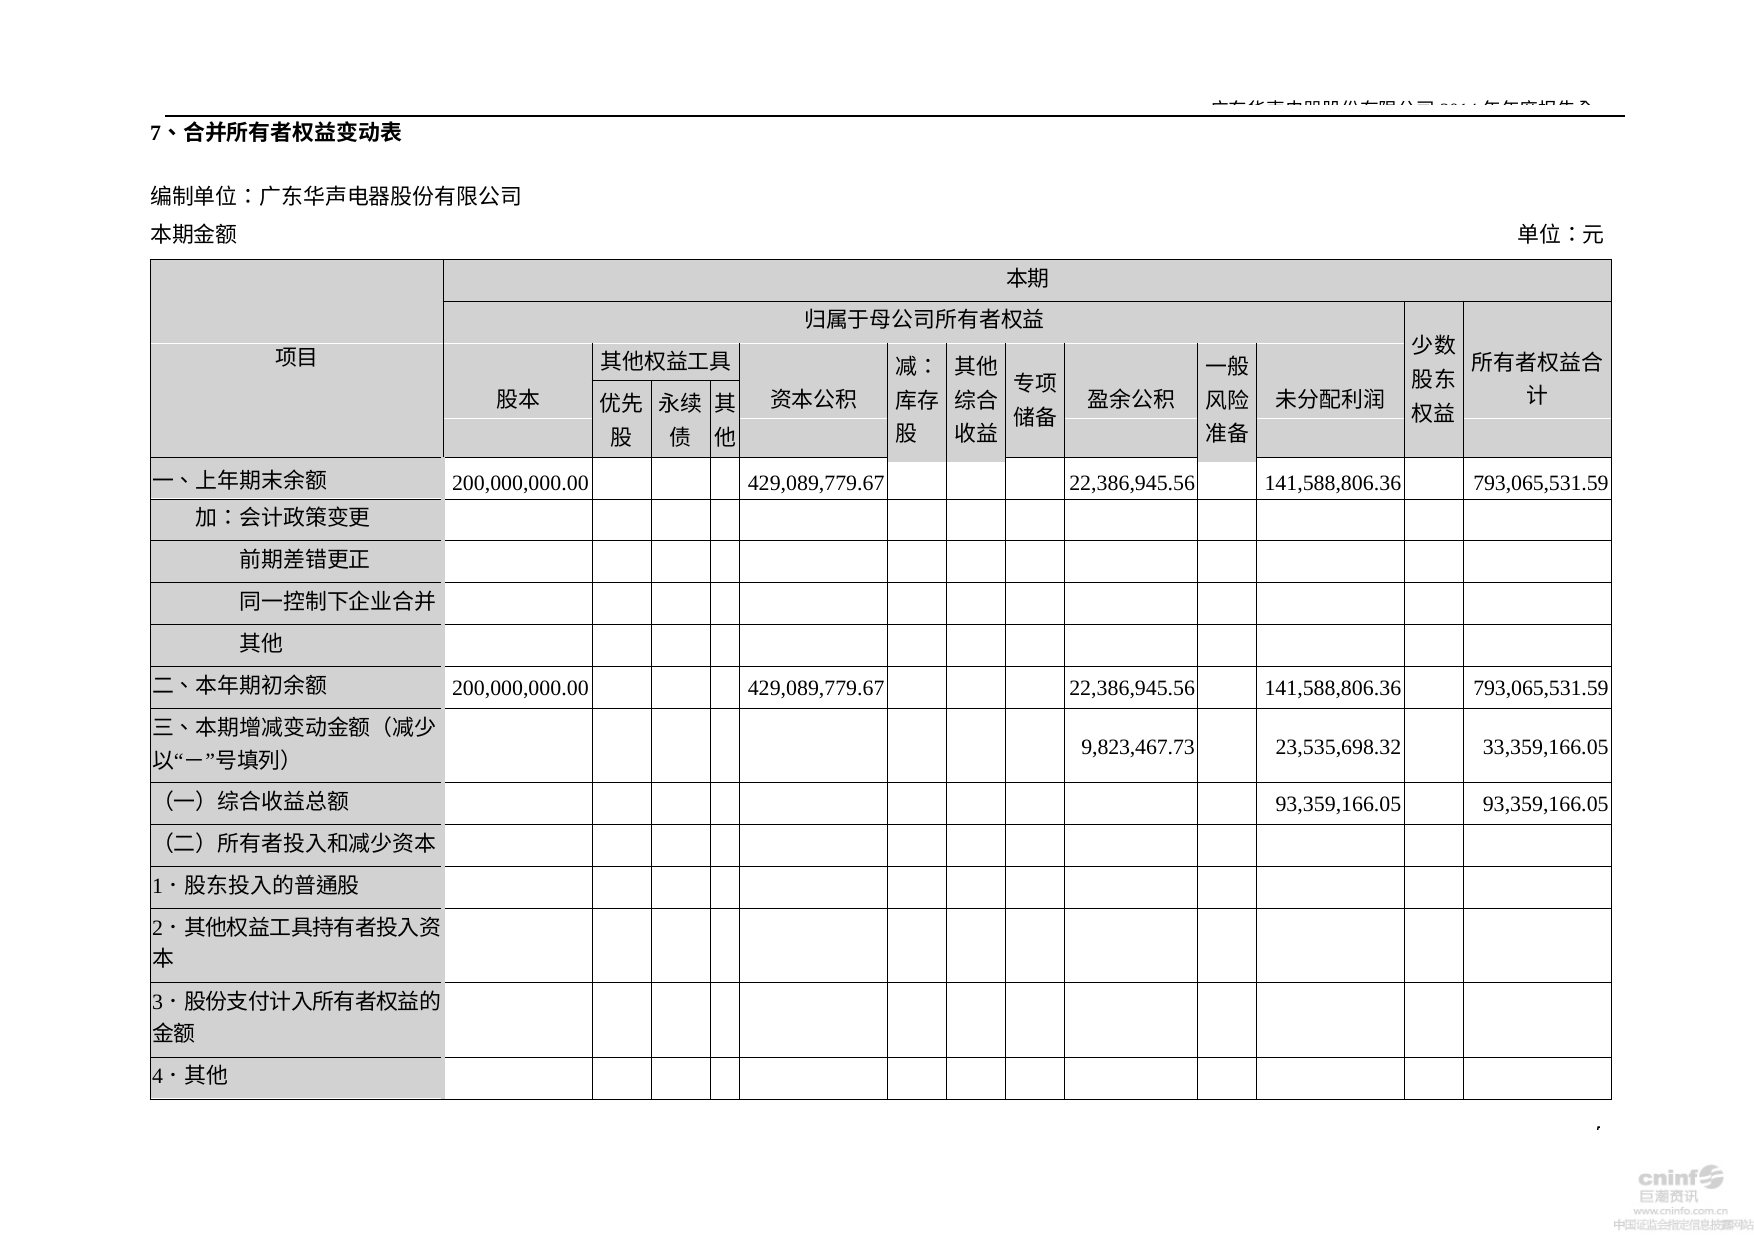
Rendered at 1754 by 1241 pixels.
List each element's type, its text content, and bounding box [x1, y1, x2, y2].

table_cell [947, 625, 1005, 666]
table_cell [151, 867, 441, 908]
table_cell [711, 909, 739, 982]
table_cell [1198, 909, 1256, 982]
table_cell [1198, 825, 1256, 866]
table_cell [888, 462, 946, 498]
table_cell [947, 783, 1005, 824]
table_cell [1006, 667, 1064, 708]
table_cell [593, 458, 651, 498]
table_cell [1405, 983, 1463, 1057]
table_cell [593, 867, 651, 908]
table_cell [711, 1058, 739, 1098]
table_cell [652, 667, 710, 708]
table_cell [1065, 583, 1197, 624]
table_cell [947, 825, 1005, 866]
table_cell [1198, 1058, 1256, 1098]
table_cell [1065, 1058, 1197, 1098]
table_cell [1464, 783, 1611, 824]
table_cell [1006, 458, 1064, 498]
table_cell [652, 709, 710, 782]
subtitle 7、合并所有者权益变动表 [150, 117, 1754, 146]
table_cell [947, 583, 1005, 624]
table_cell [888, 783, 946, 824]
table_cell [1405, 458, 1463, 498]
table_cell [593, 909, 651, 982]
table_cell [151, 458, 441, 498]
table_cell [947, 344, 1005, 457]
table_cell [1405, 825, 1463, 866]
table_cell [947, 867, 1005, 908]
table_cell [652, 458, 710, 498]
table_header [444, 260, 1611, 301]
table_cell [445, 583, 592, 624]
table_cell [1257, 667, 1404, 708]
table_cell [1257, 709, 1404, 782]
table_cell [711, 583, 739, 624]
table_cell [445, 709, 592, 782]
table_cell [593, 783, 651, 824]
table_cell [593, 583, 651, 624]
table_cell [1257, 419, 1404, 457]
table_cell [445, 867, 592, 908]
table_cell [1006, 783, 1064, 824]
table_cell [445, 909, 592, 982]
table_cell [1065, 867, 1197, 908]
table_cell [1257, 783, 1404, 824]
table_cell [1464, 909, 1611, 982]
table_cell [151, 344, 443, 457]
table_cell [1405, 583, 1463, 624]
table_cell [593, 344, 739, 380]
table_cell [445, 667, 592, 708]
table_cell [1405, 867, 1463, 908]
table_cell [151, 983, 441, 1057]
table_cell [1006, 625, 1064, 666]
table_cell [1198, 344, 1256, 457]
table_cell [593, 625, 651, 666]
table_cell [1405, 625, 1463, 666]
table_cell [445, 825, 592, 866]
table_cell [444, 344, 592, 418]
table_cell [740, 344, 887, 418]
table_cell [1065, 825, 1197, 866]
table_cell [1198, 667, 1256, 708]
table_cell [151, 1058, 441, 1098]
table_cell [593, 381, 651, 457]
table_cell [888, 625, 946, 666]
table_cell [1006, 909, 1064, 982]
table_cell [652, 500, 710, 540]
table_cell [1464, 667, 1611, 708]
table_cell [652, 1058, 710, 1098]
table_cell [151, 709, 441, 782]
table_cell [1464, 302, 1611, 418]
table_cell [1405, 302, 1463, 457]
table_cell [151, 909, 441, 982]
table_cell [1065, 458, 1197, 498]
text 本期金额 单位：元 [150, 219, 1754, 249]
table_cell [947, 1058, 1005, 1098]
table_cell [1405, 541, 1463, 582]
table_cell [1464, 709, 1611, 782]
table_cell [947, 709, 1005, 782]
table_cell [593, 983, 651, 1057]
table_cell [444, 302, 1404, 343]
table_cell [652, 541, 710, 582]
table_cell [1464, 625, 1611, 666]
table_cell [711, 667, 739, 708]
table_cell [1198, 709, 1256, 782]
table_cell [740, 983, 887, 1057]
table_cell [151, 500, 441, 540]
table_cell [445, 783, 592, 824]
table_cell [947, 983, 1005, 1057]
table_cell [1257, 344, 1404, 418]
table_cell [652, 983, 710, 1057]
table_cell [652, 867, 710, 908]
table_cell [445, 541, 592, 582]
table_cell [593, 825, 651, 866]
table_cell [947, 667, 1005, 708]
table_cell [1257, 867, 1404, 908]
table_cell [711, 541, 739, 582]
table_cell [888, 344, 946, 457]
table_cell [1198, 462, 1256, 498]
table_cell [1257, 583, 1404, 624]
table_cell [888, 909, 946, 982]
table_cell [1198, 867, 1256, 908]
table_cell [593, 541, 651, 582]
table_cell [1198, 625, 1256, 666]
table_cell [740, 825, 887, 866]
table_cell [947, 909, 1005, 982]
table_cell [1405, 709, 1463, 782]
picture [1613, 1159, 1754, 1241]
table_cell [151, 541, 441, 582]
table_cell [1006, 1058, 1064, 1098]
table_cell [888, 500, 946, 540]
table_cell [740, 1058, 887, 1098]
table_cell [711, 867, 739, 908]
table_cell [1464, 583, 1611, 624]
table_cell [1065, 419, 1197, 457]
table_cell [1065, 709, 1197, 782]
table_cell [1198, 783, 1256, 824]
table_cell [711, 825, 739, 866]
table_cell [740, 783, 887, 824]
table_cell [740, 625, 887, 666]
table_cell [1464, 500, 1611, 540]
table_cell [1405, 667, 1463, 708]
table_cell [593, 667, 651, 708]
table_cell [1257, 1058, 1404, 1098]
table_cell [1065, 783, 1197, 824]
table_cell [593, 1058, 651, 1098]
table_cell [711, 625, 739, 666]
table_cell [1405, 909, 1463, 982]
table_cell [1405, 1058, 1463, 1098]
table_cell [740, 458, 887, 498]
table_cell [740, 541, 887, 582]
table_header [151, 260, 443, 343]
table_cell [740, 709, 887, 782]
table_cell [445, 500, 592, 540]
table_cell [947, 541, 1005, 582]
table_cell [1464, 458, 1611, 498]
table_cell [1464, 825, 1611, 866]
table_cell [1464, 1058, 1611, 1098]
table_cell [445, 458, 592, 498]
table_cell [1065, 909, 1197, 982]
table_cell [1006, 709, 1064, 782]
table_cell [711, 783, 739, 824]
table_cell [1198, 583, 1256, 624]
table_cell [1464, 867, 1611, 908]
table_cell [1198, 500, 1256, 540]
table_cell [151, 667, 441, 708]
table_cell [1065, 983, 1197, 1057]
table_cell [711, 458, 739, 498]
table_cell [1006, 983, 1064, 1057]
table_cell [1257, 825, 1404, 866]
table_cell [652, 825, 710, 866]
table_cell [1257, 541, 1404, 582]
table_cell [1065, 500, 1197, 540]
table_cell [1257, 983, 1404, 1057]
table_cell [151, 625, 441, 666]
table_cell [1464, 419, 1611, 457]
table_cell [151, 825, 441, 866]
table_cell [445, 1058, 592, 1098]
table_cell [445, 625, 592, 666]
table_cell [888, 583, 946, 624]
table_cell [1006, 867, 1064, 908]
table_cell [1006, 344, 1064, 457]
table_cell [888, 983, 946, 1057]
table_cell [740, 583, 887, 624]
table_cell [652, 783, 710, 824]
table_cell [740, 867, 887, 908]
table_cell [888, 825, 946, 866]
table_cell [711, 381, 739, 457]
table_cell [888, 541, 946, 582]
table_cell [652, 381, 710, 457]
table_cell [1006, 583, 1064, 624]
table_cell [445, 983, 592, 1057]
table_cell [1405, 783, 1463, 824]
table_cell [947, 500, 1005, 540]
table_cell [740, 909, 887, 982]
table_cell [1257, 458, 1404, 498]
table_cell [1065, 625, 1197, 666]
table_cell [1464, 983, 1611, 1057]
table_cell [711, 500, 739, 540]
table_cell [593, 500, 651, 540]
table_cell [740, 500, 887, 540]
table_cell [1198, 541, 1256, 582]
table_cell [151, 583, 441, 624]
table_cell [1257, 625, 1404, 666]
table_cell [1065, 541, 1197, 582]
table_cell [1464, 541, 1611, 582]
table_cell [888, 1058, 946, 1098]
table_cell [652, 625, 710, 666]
text 编制单位：广东华声电器股份有限公司 [150, 181, 1754, 211]
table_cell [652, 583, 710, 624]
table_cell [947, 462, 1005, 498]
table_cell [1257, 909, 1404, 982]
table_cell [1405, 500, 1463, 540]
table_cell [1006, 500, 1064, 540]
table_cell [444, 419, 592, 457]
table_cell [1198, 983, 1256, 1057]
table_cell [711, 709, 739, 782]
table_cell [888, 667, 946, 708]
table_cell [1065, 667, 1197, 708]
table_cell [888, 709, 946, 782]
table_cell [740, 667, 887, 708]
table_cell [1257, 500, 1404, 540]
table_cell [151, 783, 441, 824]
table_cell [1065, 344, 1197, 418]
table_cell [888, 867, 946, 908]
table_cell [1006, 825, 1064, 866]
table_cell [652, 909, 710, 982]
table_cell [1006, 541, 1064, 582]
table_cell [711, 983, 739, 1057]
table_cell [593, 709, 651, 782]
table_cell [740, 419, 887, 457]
